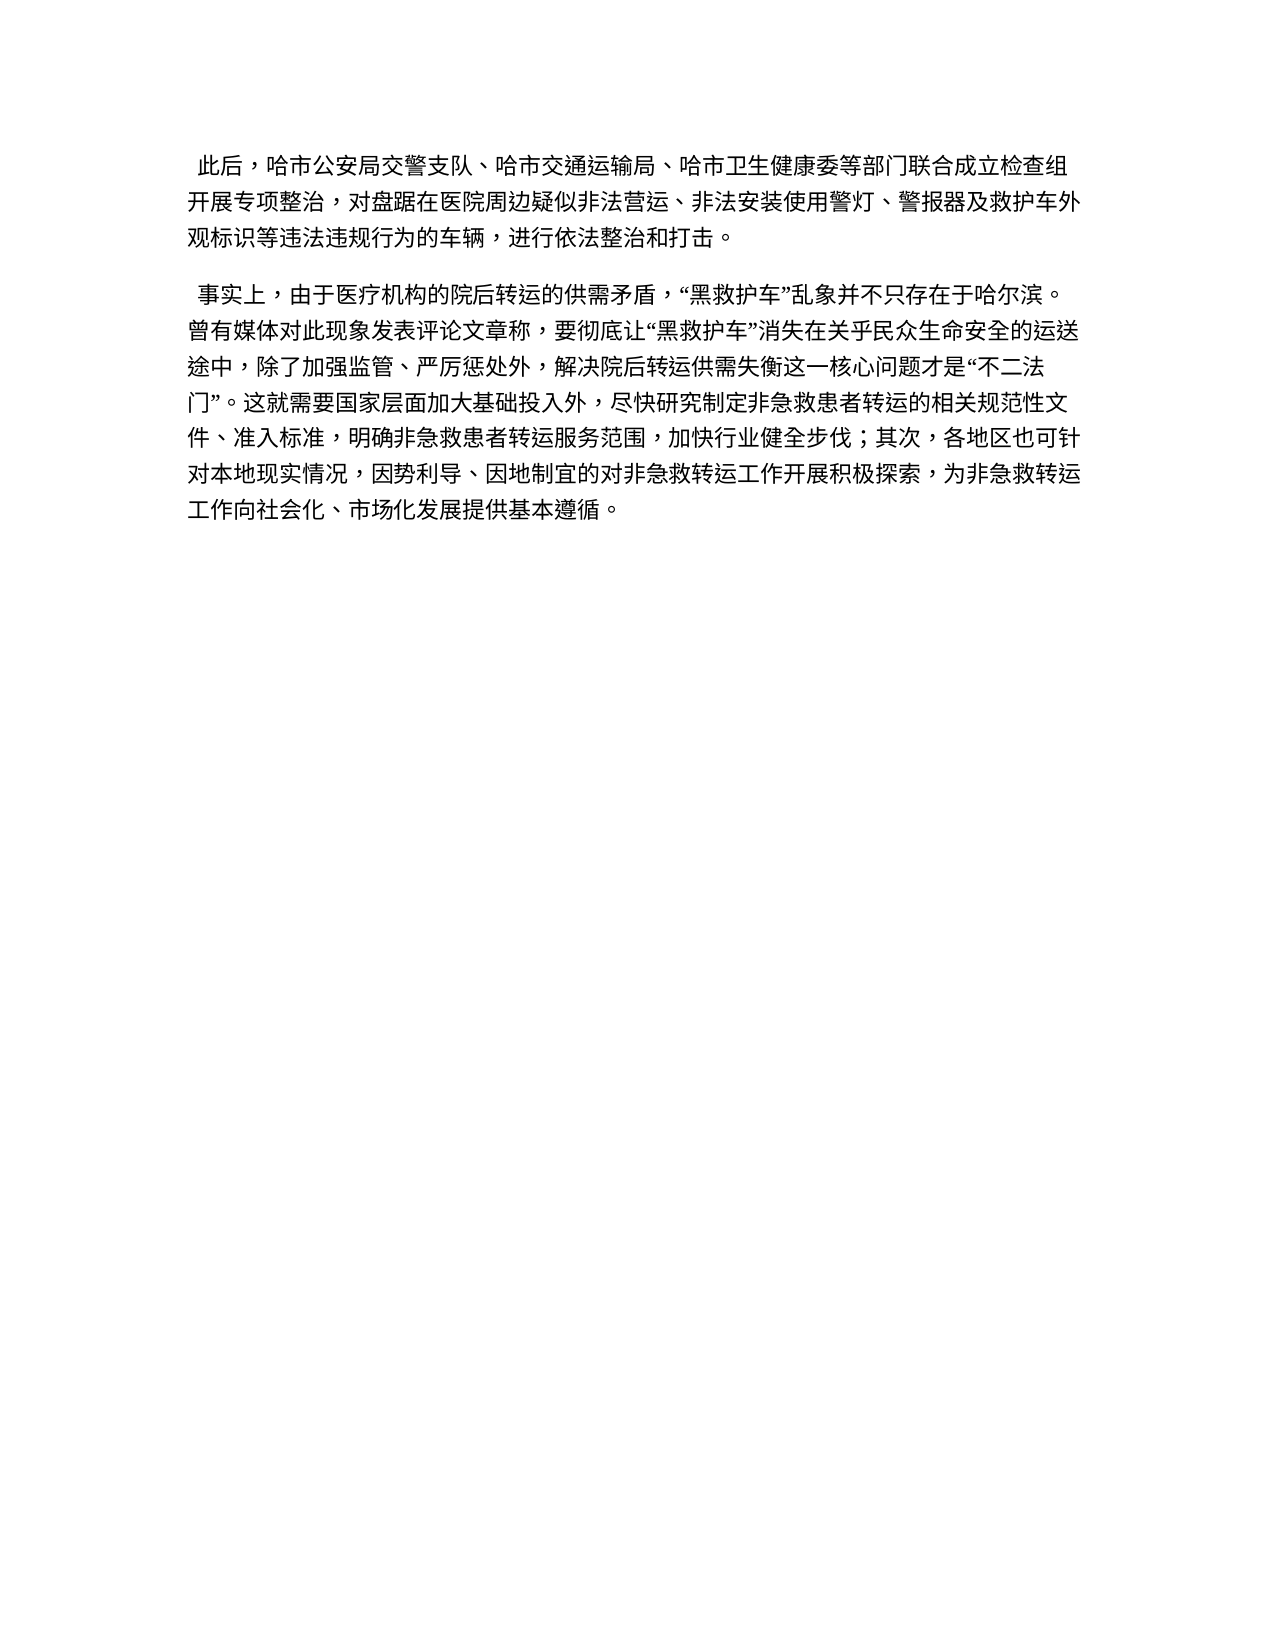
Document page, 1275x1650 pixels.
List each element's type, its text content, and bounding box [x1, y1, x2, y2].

text 事实上，由于医疗机构的院后转运的供需矛盾，“黑救护车”乱象并不只存在于哈尔滨。曾有媒体对此现象发表评论文章称，要彻底让“黑救护车”消失在关乎民众生命安全的运送途中，除了加强监管、严厉惩处外，解决院后转运供需失衡这一核心问题才是“不二法门”。这就需要国家层面加大基础投入外，尽快研究制定非急救患者转运的相关规范性文件、准入标准，明确非急救患者转运服务范围，加快行业健全步伐；其次，各地区也可针对本地现实情况，因势利导、因地制宜的对非急救转运工作开展积极探索，为非急救转运工作向社会化、市场化发展提供基本遵循。 [187, 279, 1087, 526]
text 此后，哈市公安局交警支队、哈市交通运输局、哈市卫生健康委等部门联合成立检查组开展专项整治，对盘踞在医院周边疑似非法营运、非法安装使用警灯、警报器及救护车外观标识等违法违规行为的车辆，进行依法整治和打击。 [187, 150, 1087, 253]
